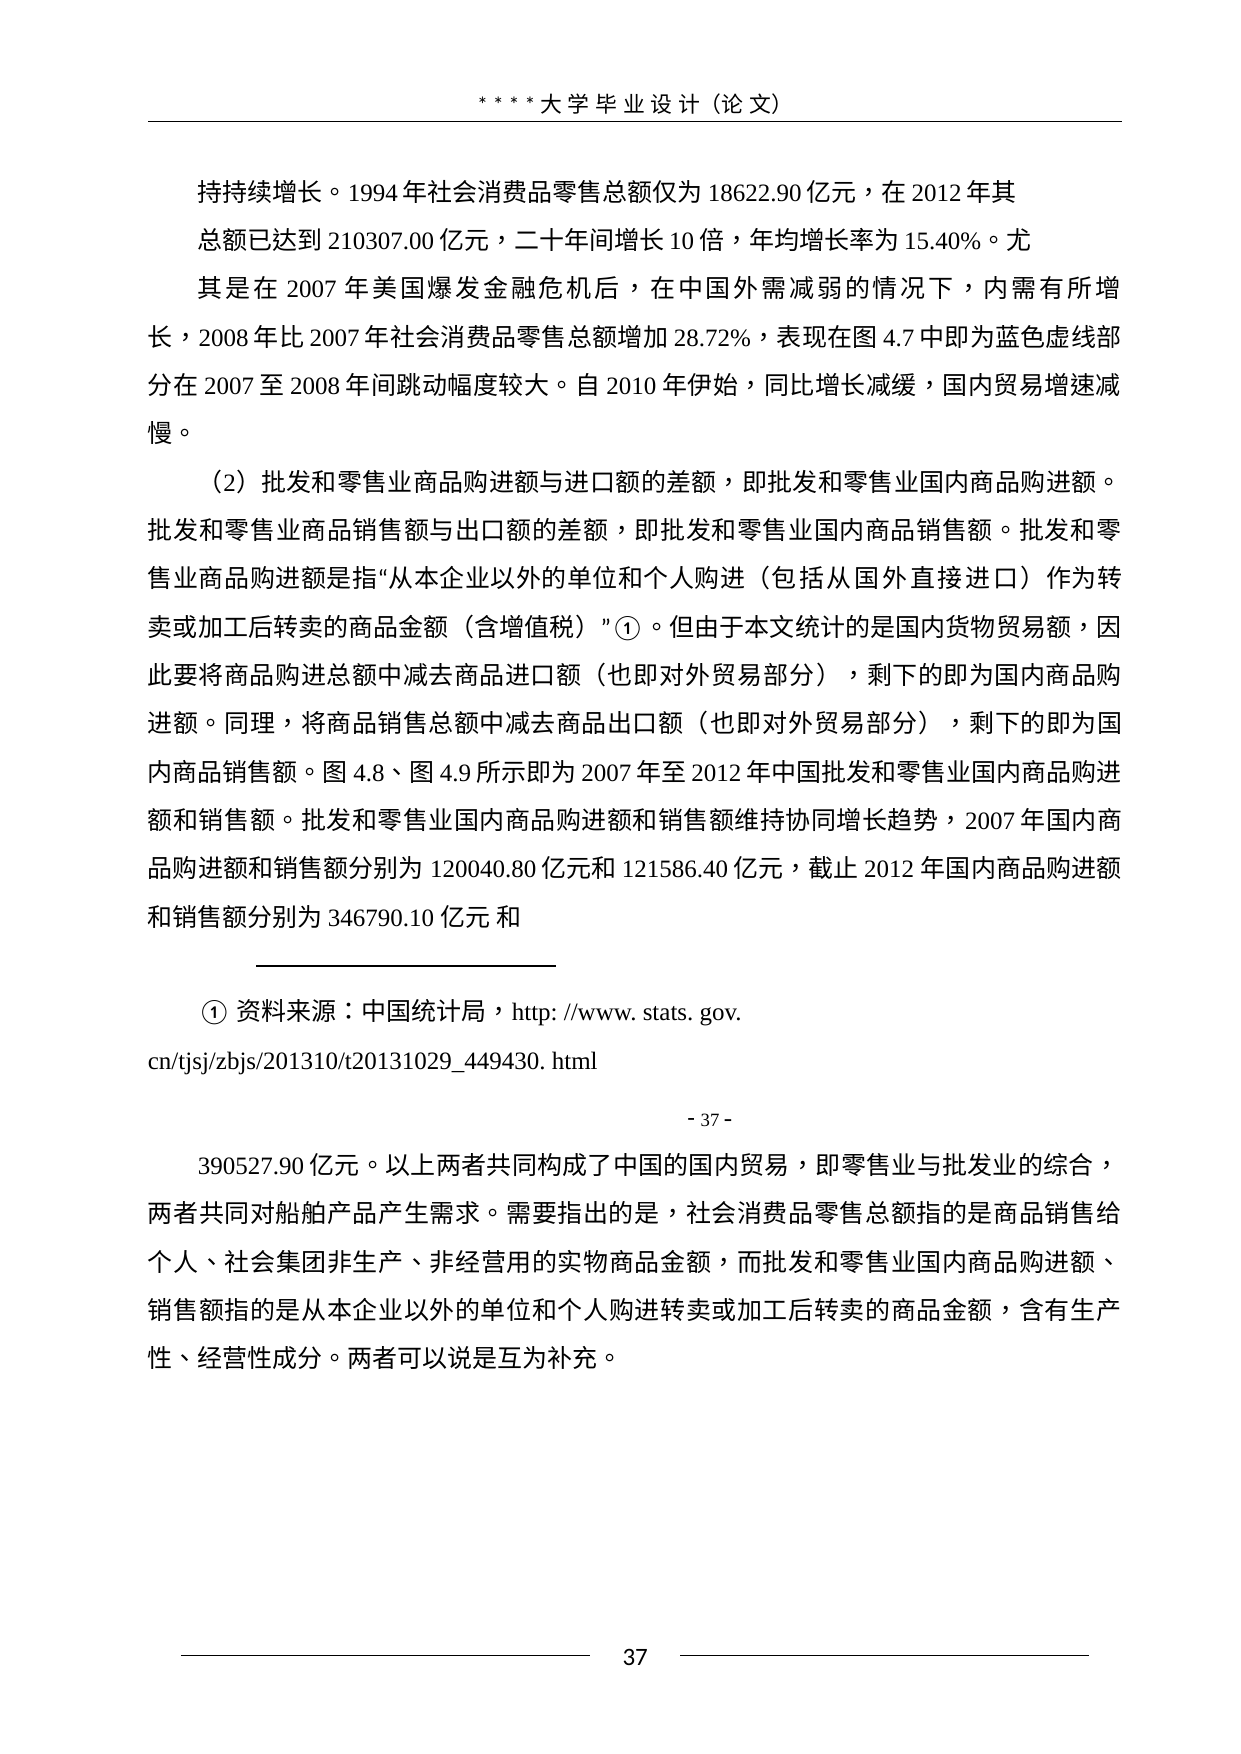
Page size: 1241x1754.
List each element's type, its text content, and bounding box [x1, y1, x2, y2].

text （2）批发和零售业商品购进额与进口额的差额，即批发和零售业国内商品购进额。批发和零售业商品销售额与出口额的差额，即批发和零售业国内商品销售额。批发和零售业商品购进额是指“从本企业以外的单位和个人购进（包括从国外直接进口）作为转卖或加工后转卖的商品金额（含增值税）”①。但由于本文统计的是国内货物贸易额，因此要将商品购进总额中减去商品进口额（也即对外贸易部分），剩下的即为国内商品购进额。同理，将商品销售总额中减去商品出口额（也即对外贸易部分），剩下的即为国内商品销售额。图4.8、图4.9所示即为2007年至2012年中国批发和零售业国内商品购进额和销售额。批发和零售业国内商品购进额和销售额维持协同增长趋势，2007年国内商品购进额和销售额分别为120040.80亿元和121586.40亿元，截止2012 年国内商品购进额和销售额分别为346790.10 亿元 和 [148, 449, 1122, 932]
text 其是在2007年美国爆发金融危机后，在中国外需减弱的情况下，内需有所增长，2008年比2007年社会消费品零售总额增加28.72%，表现在图4.7中即为蓝色虚线部分在2007至2008年间跳动幅度较大。自2010年伊始，同比增长减缓，国内贸易增速减慢。 [148, 256, 1122, 449]
text - 37 - [297, 1084, 1122, 1132]
text 总额已达到210307.00亿元，二十年间增长10倍，年均增长率为15.40%。尤 [148, 207, 1122, 256]
text 390527.90亿元。以上两者共同构成了中国的国内贸易，即零售业与批发业的综合，两者共同对船舶产品产生需求。需要指出的是，社会消费品零售总额指的是商品销售给个人、社会集团非生产、非经营用的实物商品金额，而批发和零售业国内商品购进额、销售额指的是从本企业以外的单位和个人购进转卖或加工后转卖的商品金额，含有生产性、经营性成分。两者可以说是互为补充。 [148, 1132, 1122, 1374]
text 持持续增长。1994年社会消费品零售总额仅为18622.90亿元，在2012年其 [148, 159, 1122, 207]
text ① 资料来源：中国统计局，http: //www. stats. gov. cn/tjsj/zbjs/201310/t20131029_449430. html [148, 978, 1122, 1074]
